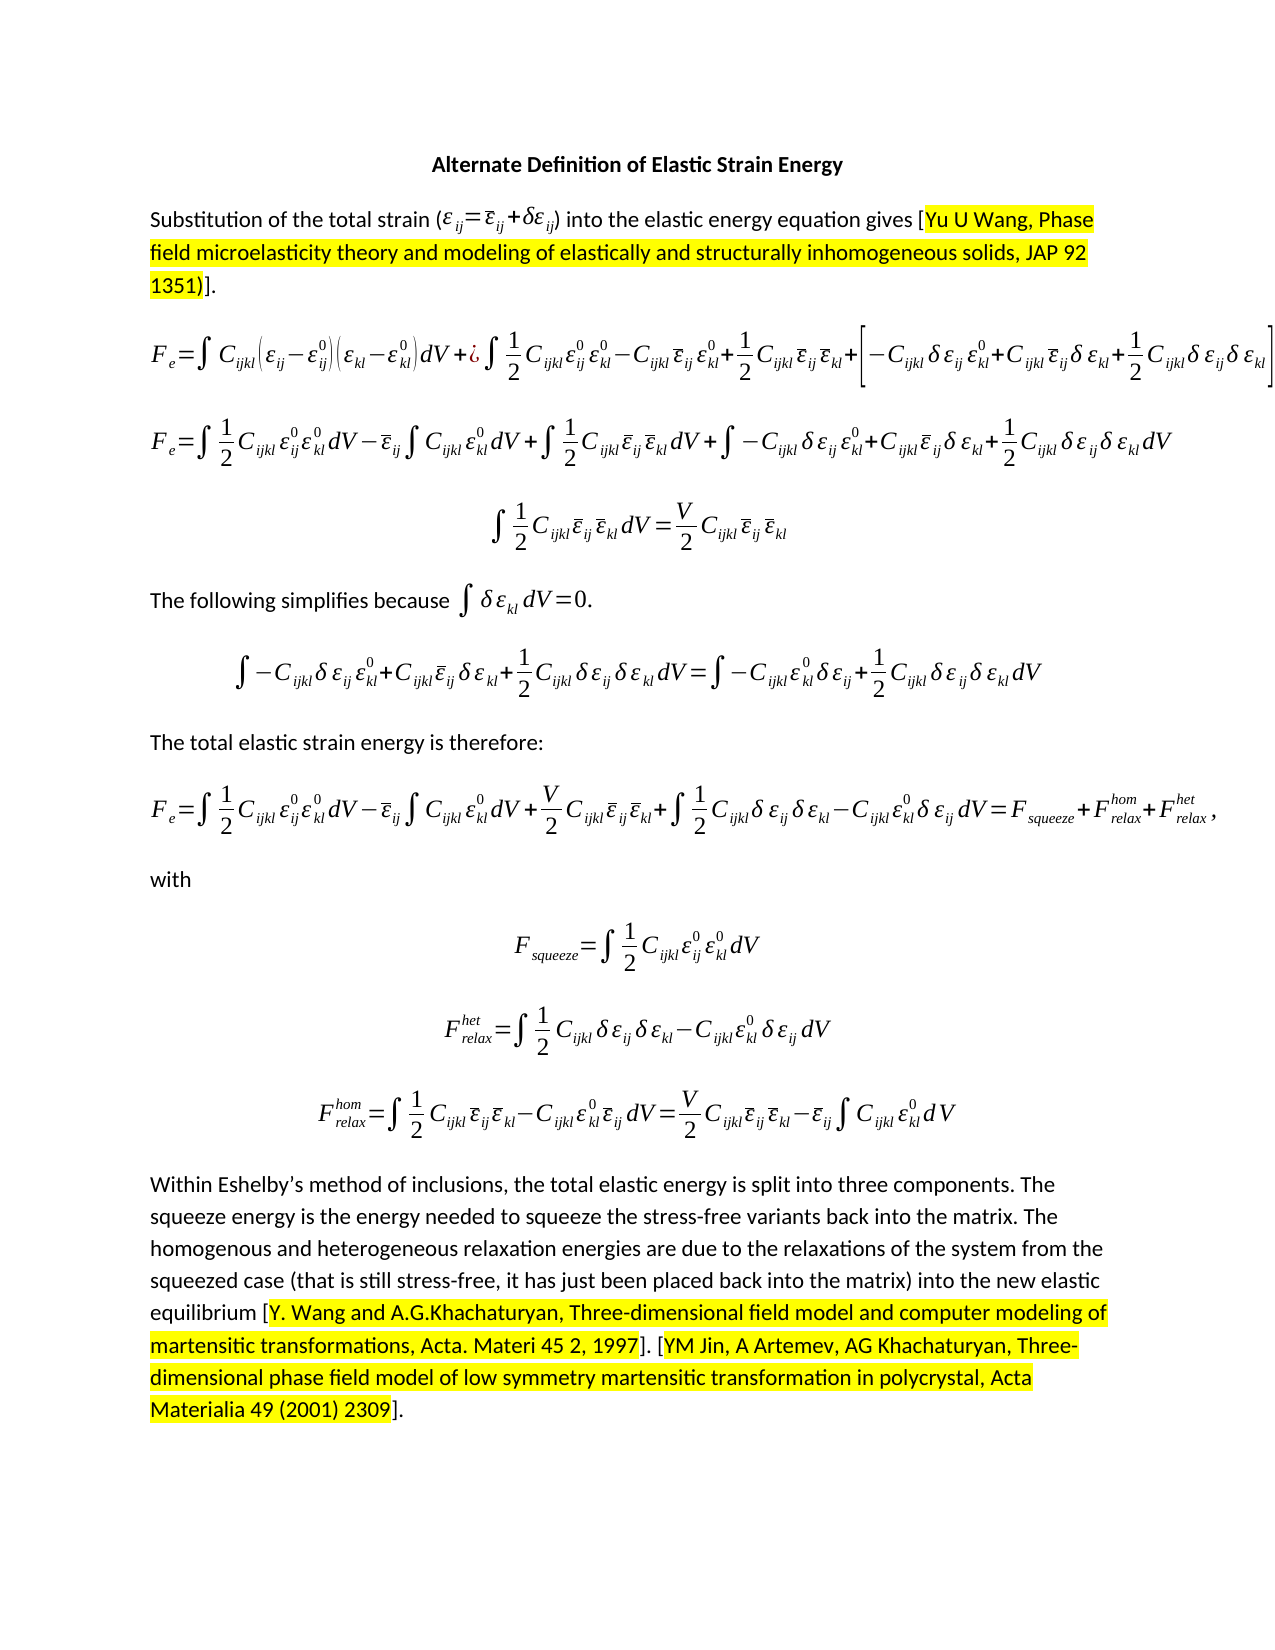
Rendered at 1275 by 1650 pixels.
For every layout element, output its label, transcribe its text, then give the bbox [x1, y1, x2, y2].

text The following simplifies because [150, 581, 1125, 619]
text The total elastic strain energy is therefore: [150, 728, 1125, 756]
text Alternate Definition of Elastic Strain Energy [150, 150, 1125, 178]
text Substitution of the total strain () into the elastic energy equation gives [Yu U Wang, Phase field microelasticity theory and modeling of elastically and structurally inhomogeneous solids, JAP 92 1351)]. [150, 203, 1125, 299]
text Within Eshelby’s method of inclusions, the total elastic energy is split into three components. The squeeze energy is the energy needed to squeeze the stress-free variants back into the matrix. The homogenous and heterogeneous relaxation energies are due to the relaxations of the system from the squeezed case (that is still stress-free, it has just been placed back into the matrix) into the new elastic equilibrium [Y. Wang and A.G.Khachaturyan, Three-dimensional field model and computer modeling of martensitic transformations, Acta. Materi 45 2, 1997]. [YM Jin, A Artemev, AG Khachaturyan, Three-dimensional phase field model of low symmetry martensitic transformation in polycrystal, Acta Materialia 49 (2001) 2309]. [150, 1170, 1125, 1423]
text with [150, 865, 1125, 893]
